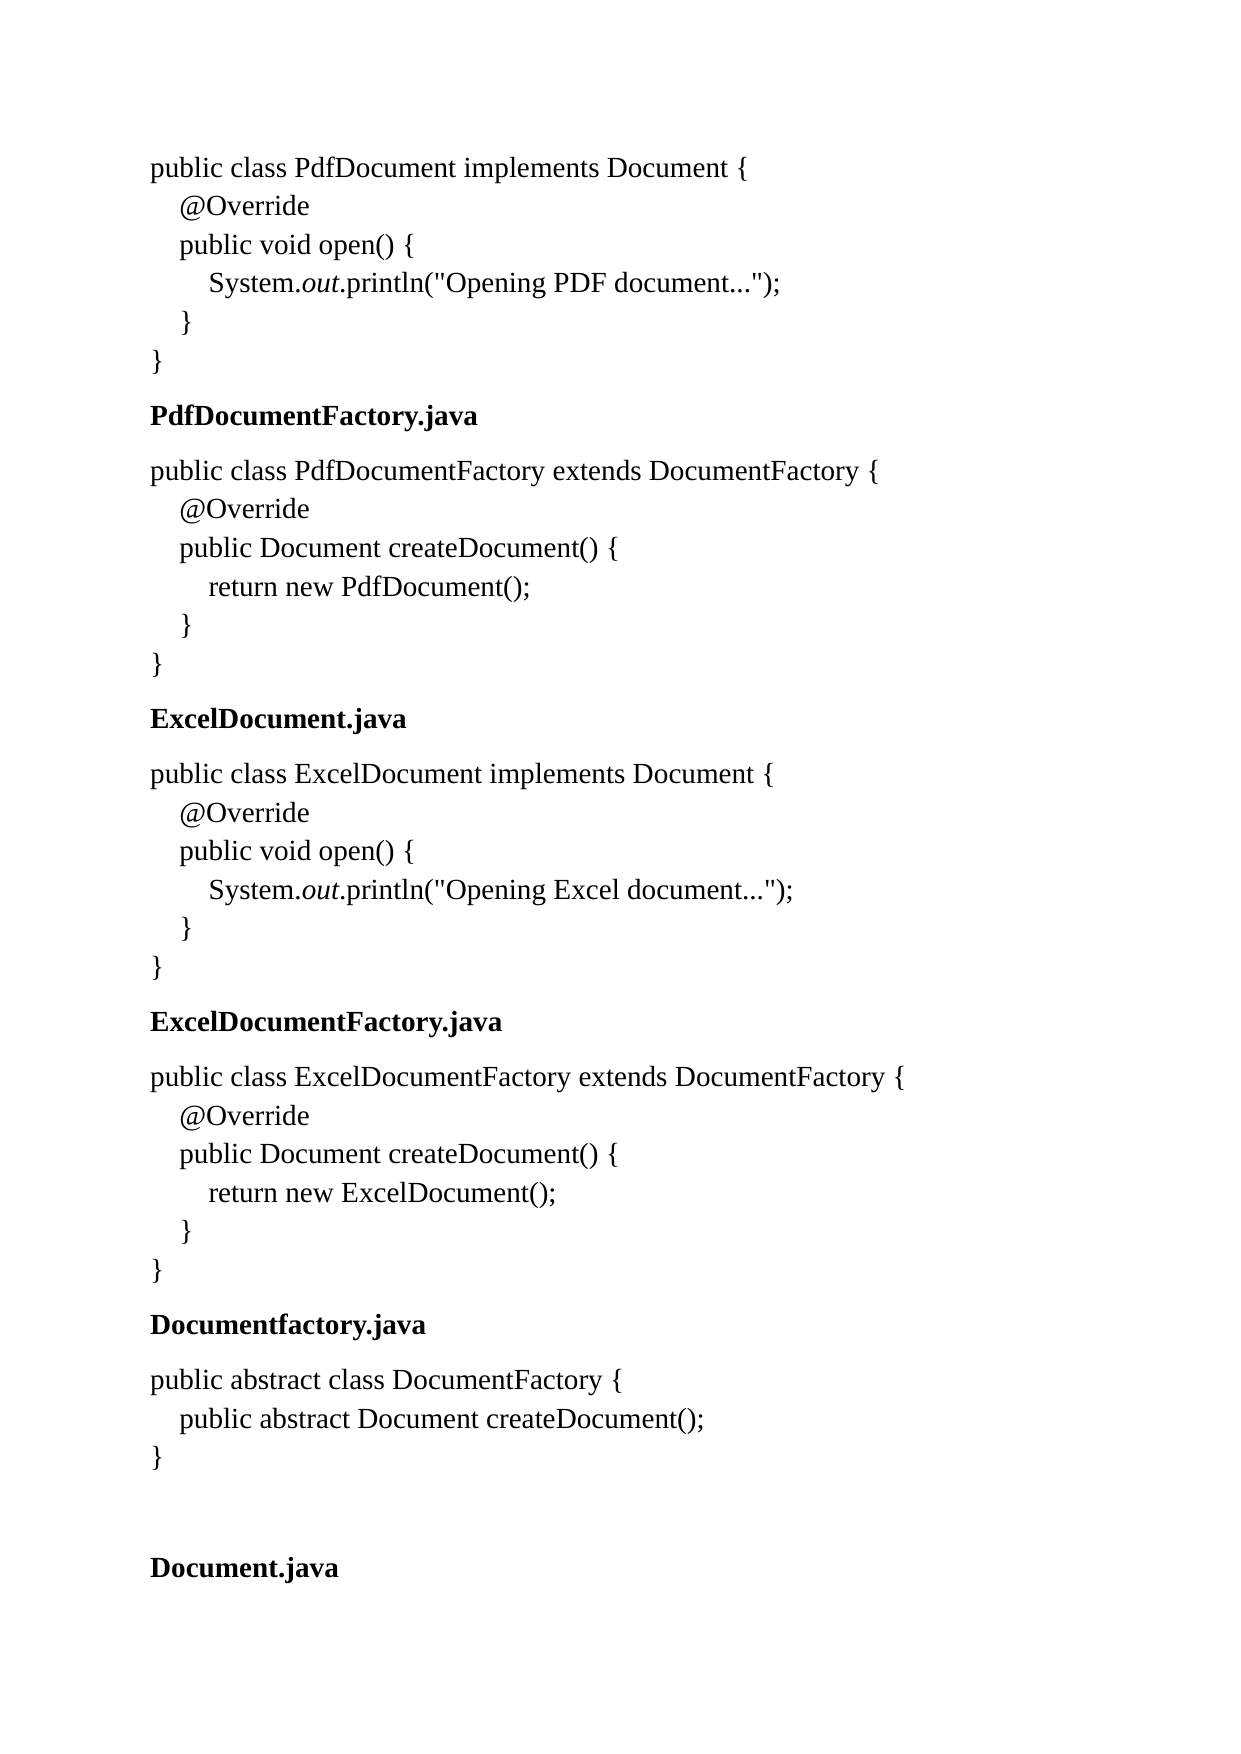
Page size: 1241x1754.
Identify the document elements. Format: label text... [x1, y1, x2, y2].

text Documentfactory.java [150, 1307, 1090, 1341]
text public class ExcelDocument implements Document { @Override public void open() { System.out.println("Opening Excel document..."); } } [150, 756, 1090, 982]
text public class PdfDocument implements Document { @Override public void open() { System.out.println("Opening PDF document..."); } } [150, 150, 1090, 376]
text ExcelDocument.java [150, 701, 1090, 734]
text Document.java [150, 1550, 1090, 1583]
text PdfDocumentFactory.java [150, 398, 1090, 431]
text ExcelDocumentFactory.java [150, 1004, 1090, 1038]
text public class PdfDocumentFactory extends DocumentFactory { @Override public Document createDocument() { return new PdfDocument(); } } [150, 453, 1090, 679]
text public abstract class DocumentFactory { public abstract Document createDocument(); } [150, 1362, 1090, 1473]
text public class ExcelDocumentFactory extends DocumentFactory { @Override public Document createDocument() { return new ExcelDocument(); } } [150, 1059, 1090, 1286]
